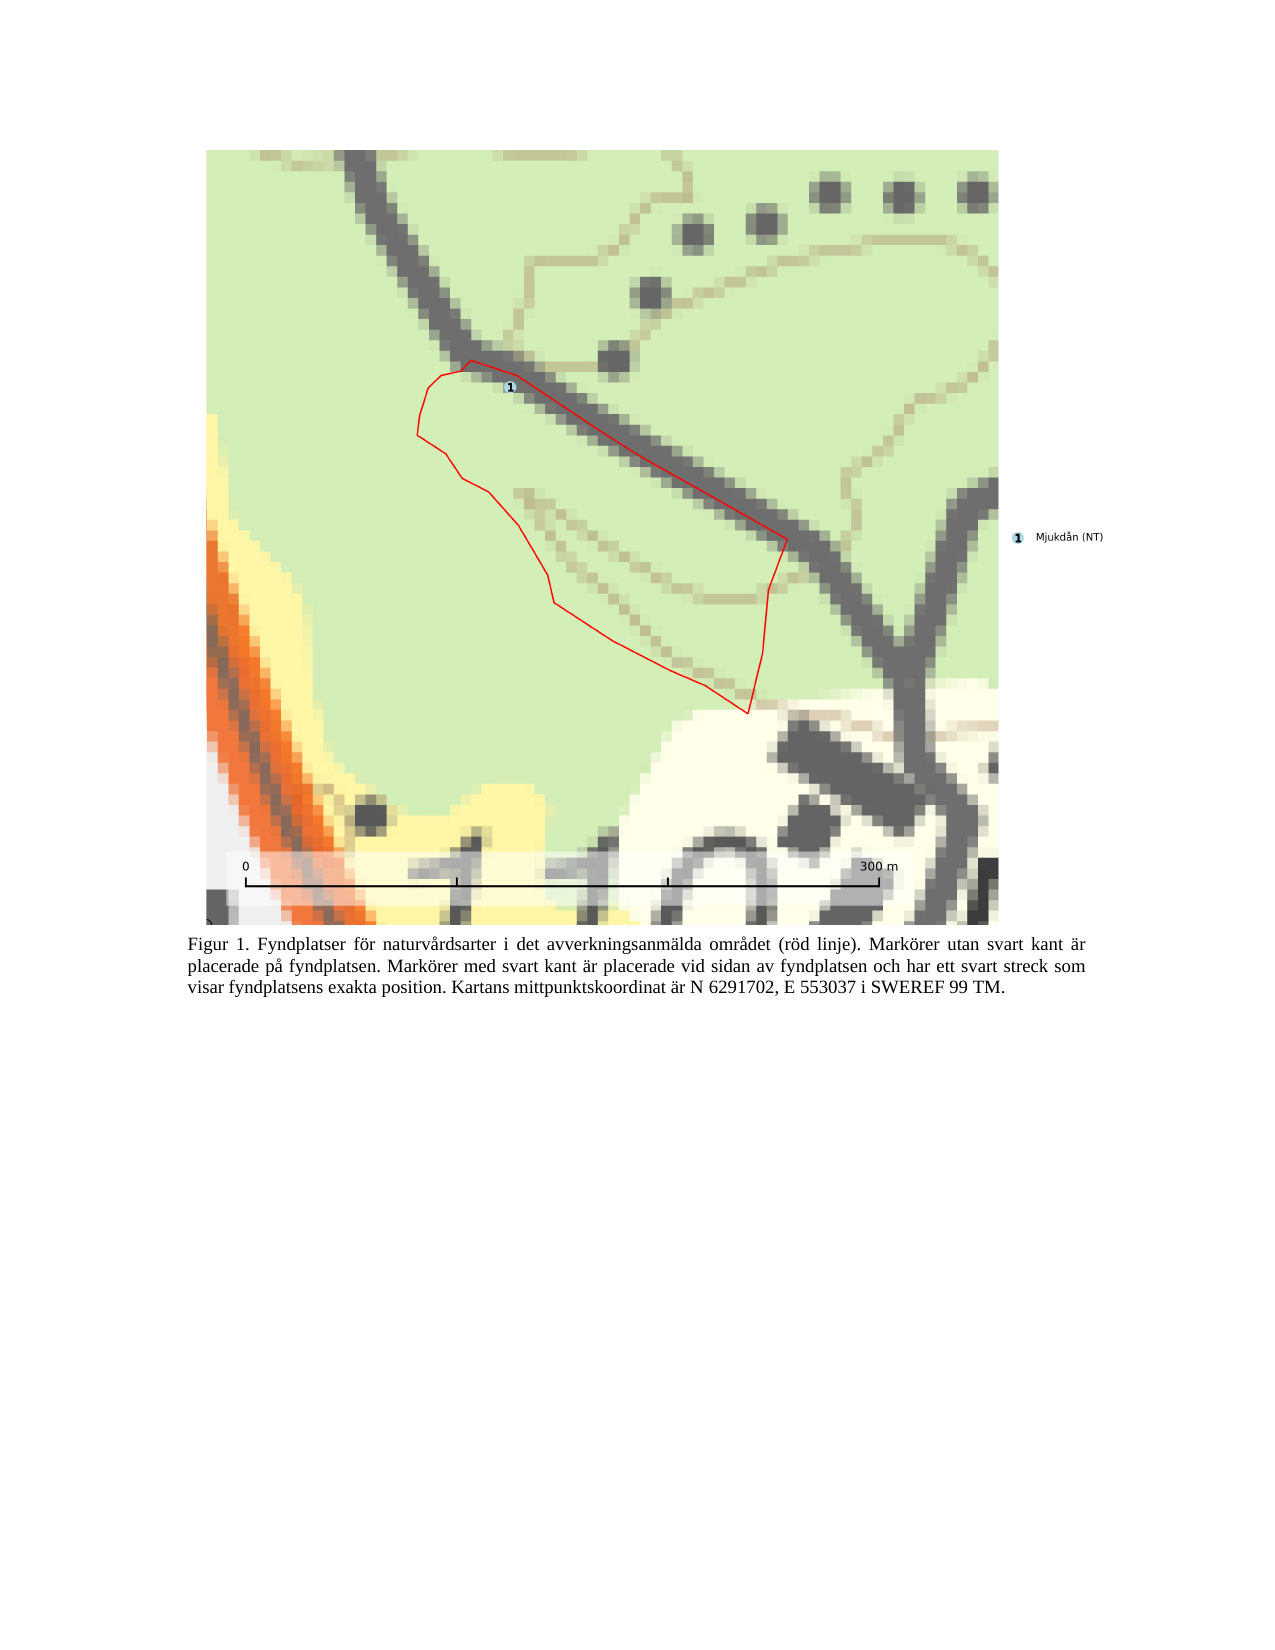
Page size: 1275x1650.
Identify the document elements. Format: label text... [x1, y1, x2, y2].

picture [206, 150, 1107, 925]
text Figur 1. Fyndplatser för naturvårdsarter i det avverkningsanmälda området (röd linje). Markörer utan svart kant är placerade på fyndplatsen. Markörer med svart kant är placerade vid sidan av fyndplatsen och har ett svart streck som visar fyndplatsens exakta position. Kartans mittpunktskoordinat är N 6291702, E 553037 i SWEREF 99 TM. [187, 933, 1087, 998]
